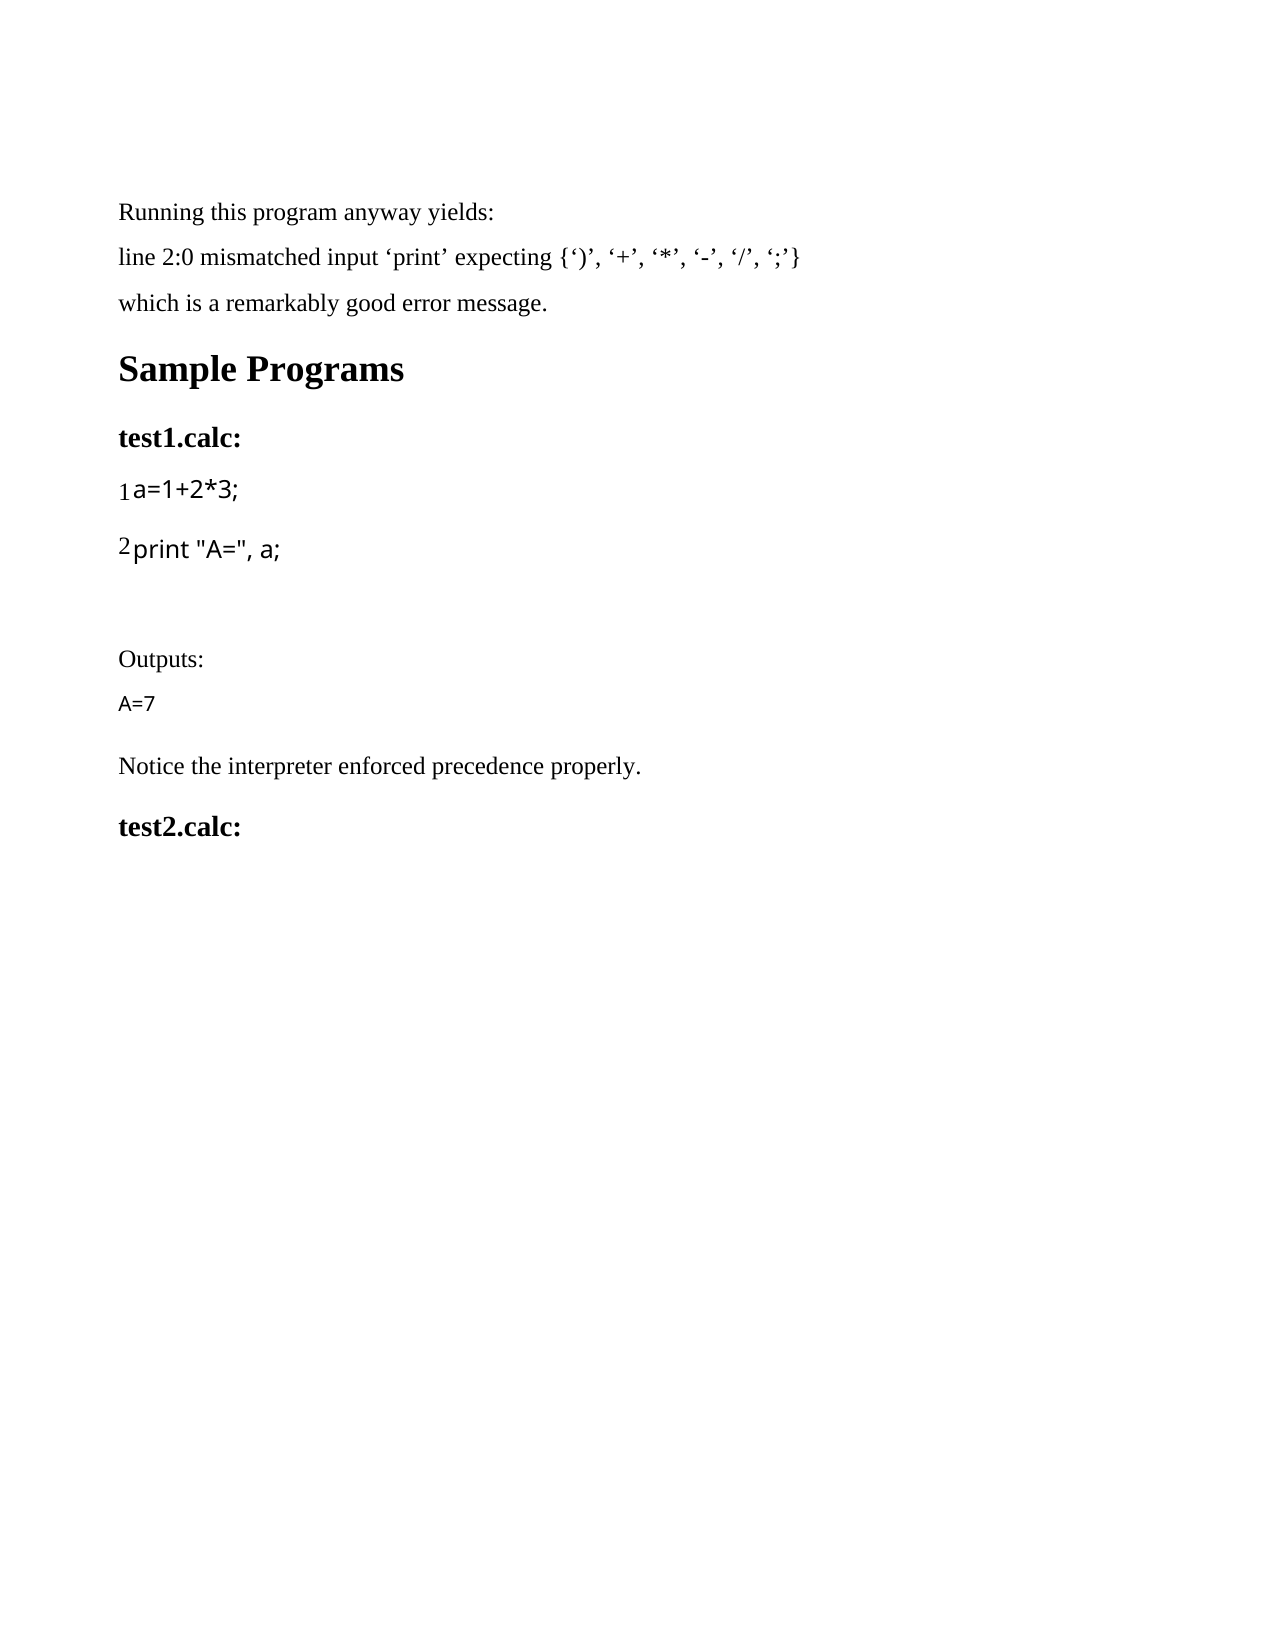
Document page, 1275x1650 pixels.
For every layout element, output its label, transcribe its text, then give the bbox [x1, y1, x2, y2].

text Running this program anyway yields: [118, 197, 1157, 226]
subtitle test2.calc: [118, 809, 1157, 843]
table_header 1 2 [118, 472, 133, 591]
text which is a remarkably good error message. [118, 288, 1157, 317]
subtitle Sample Programs [118, 346, 1157, 389]
text line 2:0 mismatched input ‘print’ expecting {‘)’, ‘+’, ‘*’, ‘-’, ‘/’, ‘;’} [118, 242, 1157, 271]
subtitle test1.calc: [118, 421, 1157, 454]
text Outputs: [118, 644, 1157, 673]
text Notice the interpreter enforced precedence properly. [118, 751, 1157, 780]
text A=7 [118, 689, 1157, 718]
table_header a=1+2*3; print "A=", a; [133, 472, 348, 591]
